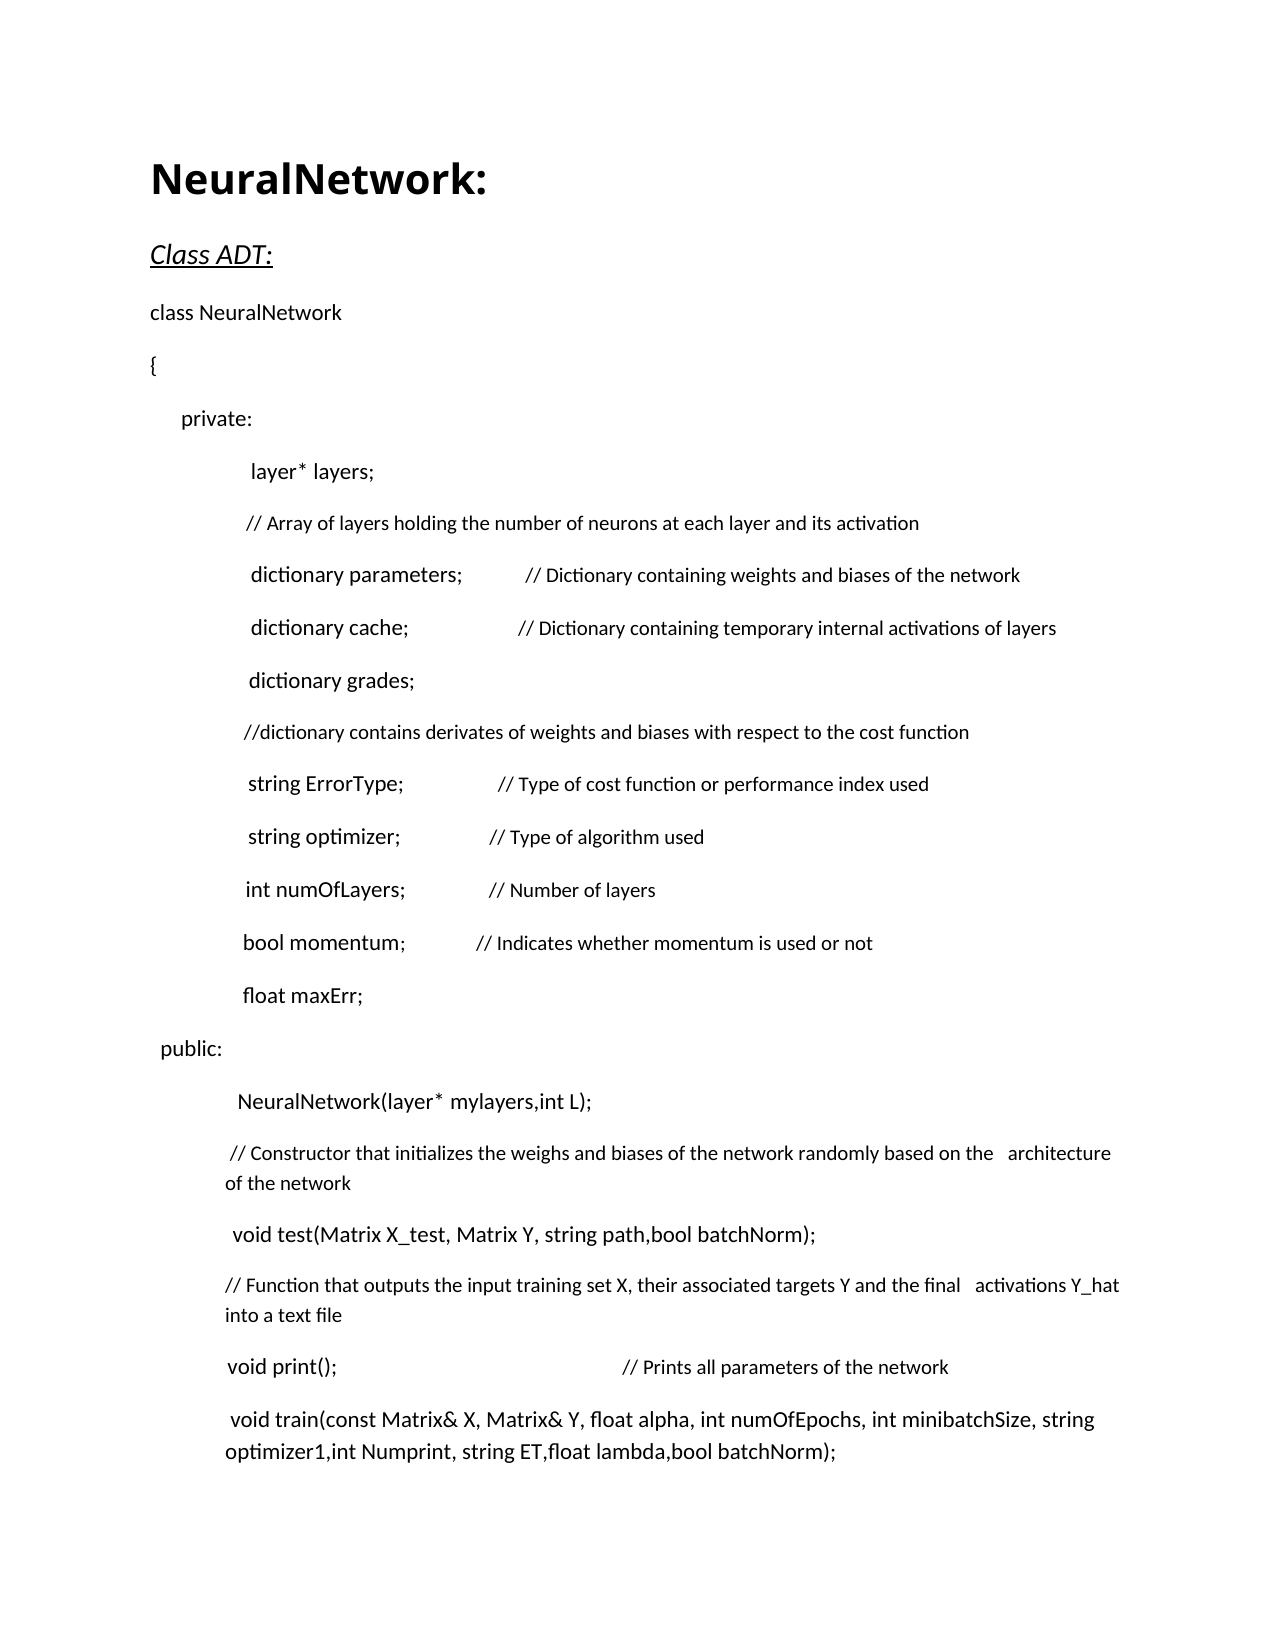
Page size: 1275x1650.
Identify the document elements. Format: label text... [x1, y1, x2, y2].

text string ErrorType; // Type of cost function or performance index used [150, 769, 1125, 797]
text //dictionary contains derivates of weights and biases with respect to the cost function [225, 719, 1125, 745]
text bool momentum; // Indicates whether momentum is used or not [150, 928, 1125, 956]
text void train(const Matrix& X, Matrix& Y, float alpha, int numOfEpochs, int minibatchSize, string optimizer1,int Numprint, string ET,float lambda,bool batchNorm); [225, 1405, 1125, 1465]
text public: [150, 1034, 1125, 1062]
text NeuralNetwork(layer* mylayers,int L); [150, 1087, 1125, 1116]
text // Array of layers holding the number of neurons at each layer and its activation [225, 510, 1125, 535]
text string optimizer; // Type of algorithm used [150, 822, 1125, 850]
text dictionary grades; [225, 666, 1125, 694]
text dictionary cache; // Dictionary containing temporary internal activations of layers [225, 613, 1125, 641]
text void print(); // Prints all parameters of the network [150, 1352, 1125, 1380]
text void test(Matrix X_test, Matrix Y, string path,bool batchNorm); [150, 1220, 1125, 1248]
text float maxErr; [150, 981, 1125, 1009]
text int numOfLayers; // Number of layers [150, 875, 1125, 903]
text class NeuralNetwork [150, 298, 1125, 326]
text layer* layers; [225, 457, 1125, 485]
text dictionary parameters; // Dictionary containing weights and biases of the network [225, 560, 1125, 588]
text NeuralNetwork: [150, 150, 1125, 207]
text // Function that outputs the input training set X, their associated targets Y and the final activations Y_hat into a text file [225, 1273, 1125, 1327]
text { [150, 351, 1125, 379]
text Class ADT: [150, 236, 1125, 272]
text private: [150, 404, 1125, 432]
text // Constructor that initializes the weighs and biases of the network randomly based on the architecture of the network [225, 1141, 1125, 1195]
